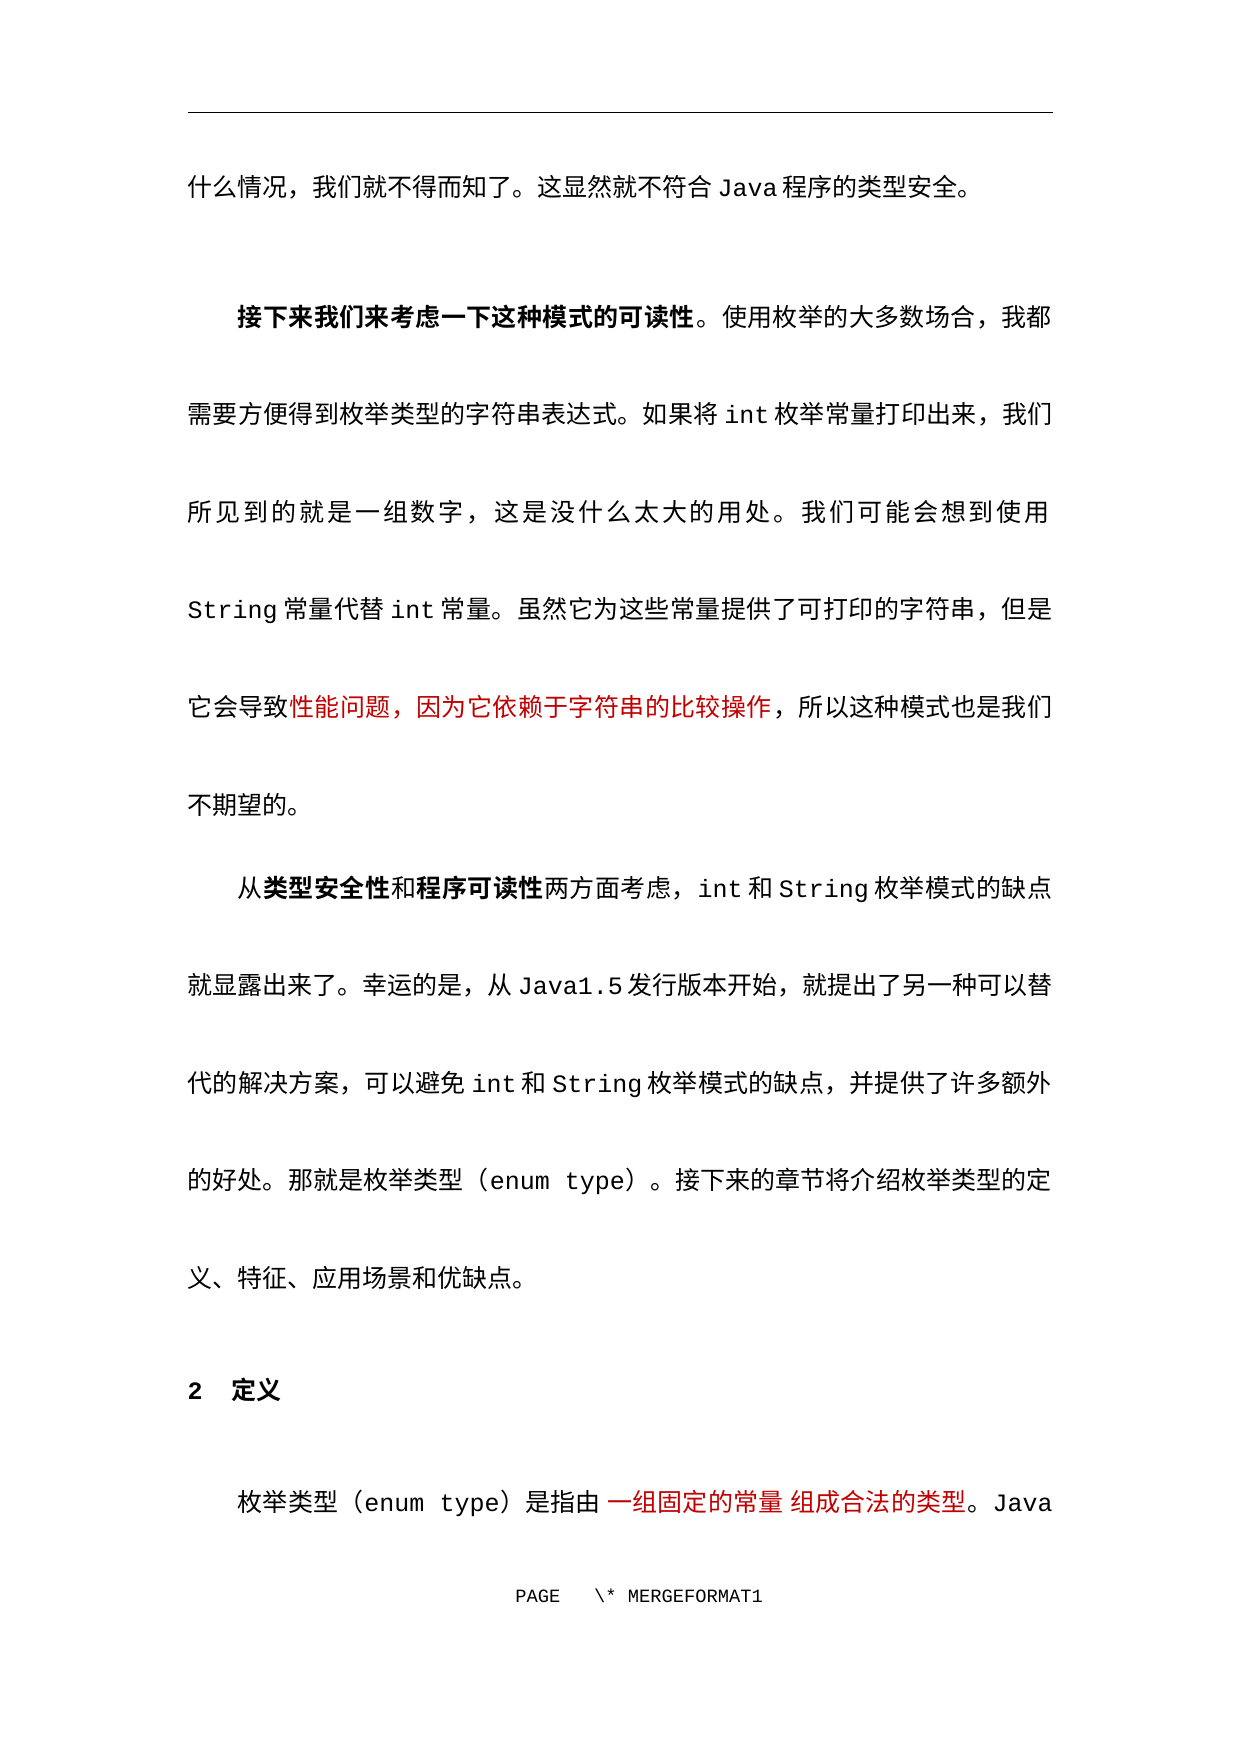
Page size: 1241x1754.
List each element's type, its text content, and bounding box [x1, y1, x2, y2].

subtitle 定义 [187, 1356, 1053, 1421]
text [187, 1468, 1053, 1533]
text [187, 153, 1053, 218]
text 从类型安全性和程序可读性两方面考虑，int和String枚举模式的缺点就显露出来了。幸运的是，从Java1.5发行版本开始，就提出了另一种可以替代的解决方案，可以避免int和String枚举模式的缺点，并提供了许多额外的好处。那就是枚举类型（enum type）。接下来的章节将介绍枚举类型的定义、特征、应用场景和优缺点。 [187, 854, 1053, 1309]
text 接下来我们来考虑一下这种模式的可读性。使用枚举的大多数场合，我都需要方便得到枚举类型的字符串表达式。如果将int枚举常量打印出来，我们所见到的就是一组数字，这是没什么太大的用处。我们可能会想到使用String常量代替int常量。虽然它为这些常量提供了可打印的字符串，但是它会导致性能问题，因为它依赖于字符串的比较操作，所以这种模式也是我们不期望的。 [187, 283, 1053, 836]
